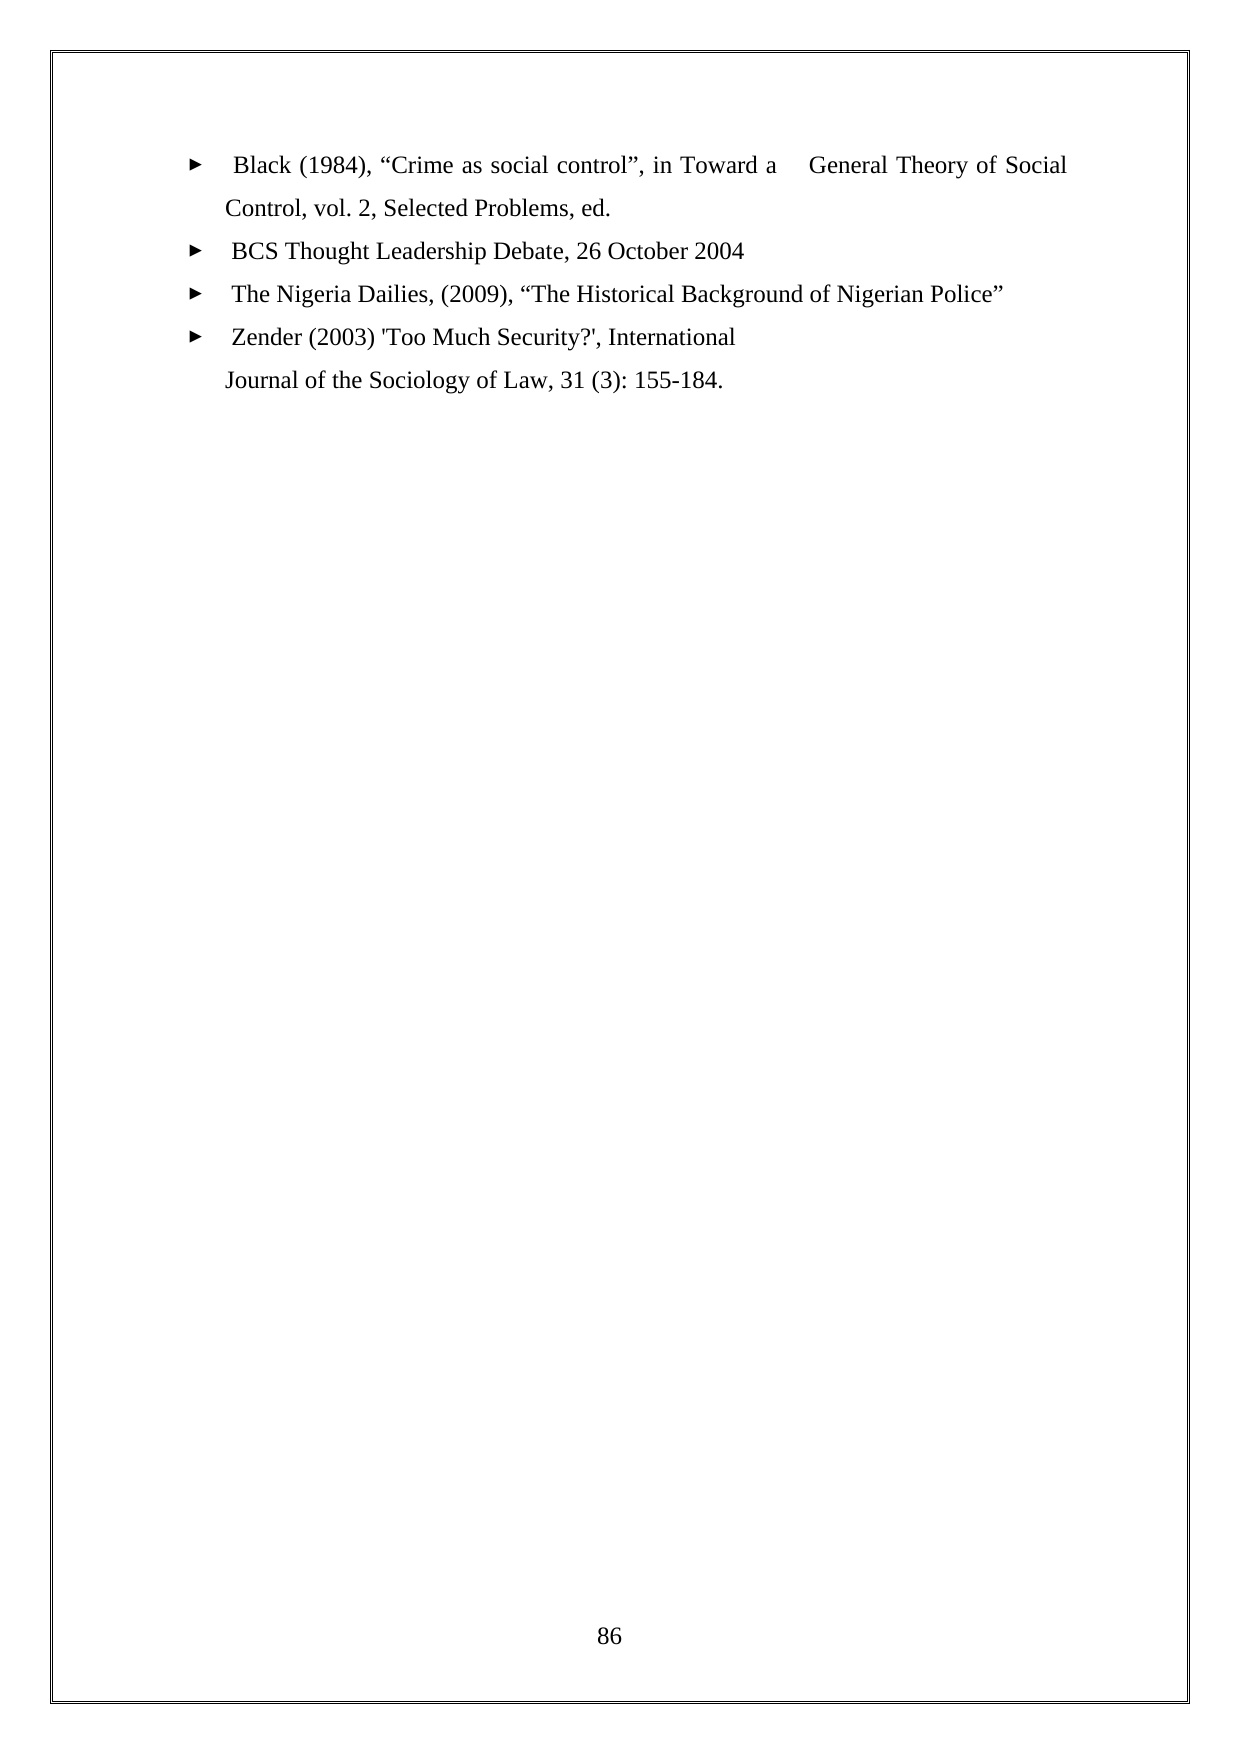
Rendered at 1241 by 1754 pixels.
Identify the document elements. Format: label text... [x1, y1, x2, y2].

text Journal of the Sociology of Law, 31 (3): 155-184. [150, 366, 1068, 394]
list Zender (2003) 'Too Much Security?', International [187, 322, 1068, 351]
list Black (1984), “Crime as social control”, in Toward a General Theory of Social Control, vol. 2, Selected Problems, ed. [187, 150, 1068, 222]
list The Nigeria Dailies, (2009), “The Historical Background of Nigerian Police” [187, 279, 1068, 308]
list BCS Thought Leadership Debate, 26 October 2004 [187, 236, 1068, 265]
